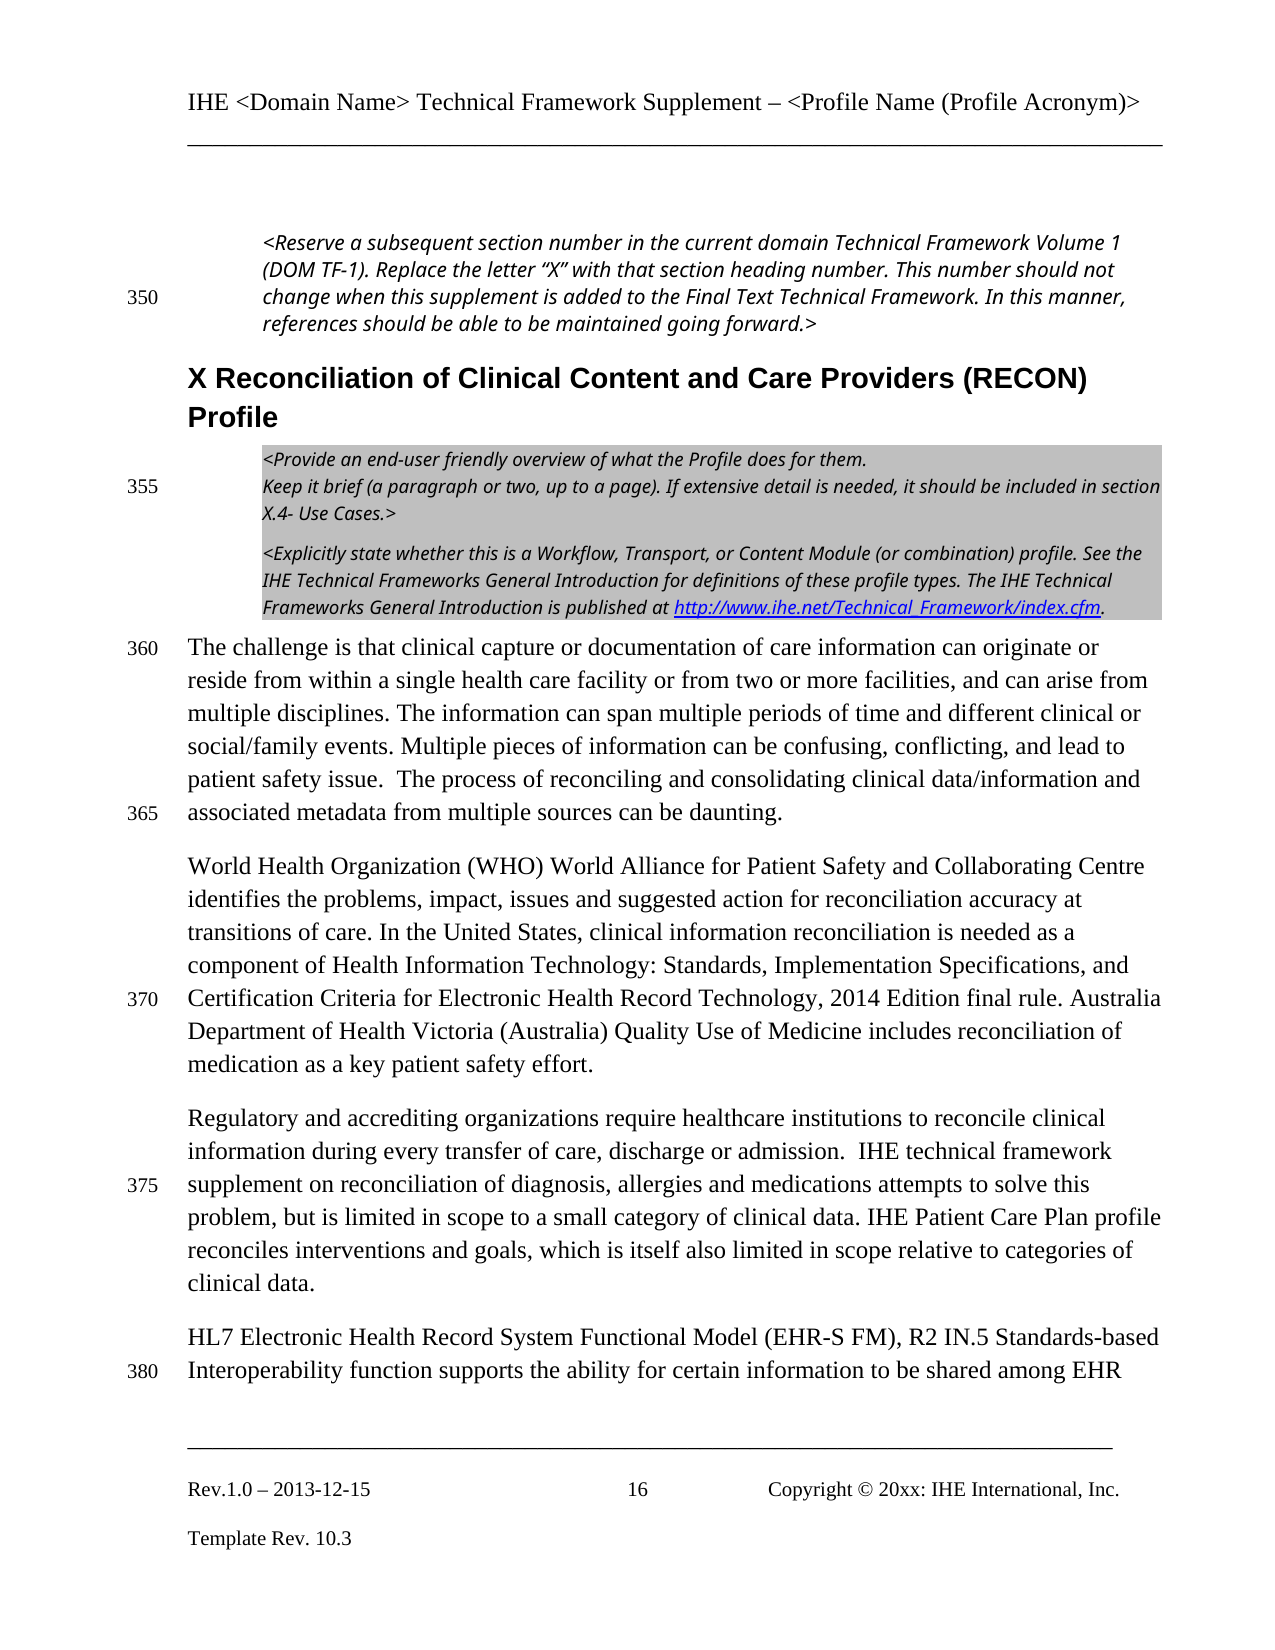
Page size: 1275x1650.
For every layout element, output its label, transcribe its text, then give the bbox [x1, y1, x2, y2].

text Regulatory and accrediting organizations require healthcare institutions to reconcile clinical information during every transfer of care, discharge or admission. IHE technical framework supplement on reconciliation of diagnosis, allergies and medications attempts to solve this problem, but is limited in scope to a small category of clinical data. IHE Patient Care Plan profile reconciles interventions and goals, which is itself also limited in scope relative to categories of clinical data. [187, 1103, 1162, 1297]
text <Reserve a subsequent section number in the current domain Technical Framework Volume 1 (DOM TF-1). Replace the letter “X” with that section heading number. This number should not change when this supplement is added to the Final Text Technical Framework. In this manner, references should be able to be maintained going forward.> [262, 228, 1162, 337]
subtitle X Reconciliation of Clinical Content and Care Providers (RECON) Profile [187, 362, 1162, 434]
text <Provide an end-user friendly overview of what the Profile does for them. Keep it brief (a paragraph or two, up to a page). If extensive detail is needed, it should be included in section X.4- Use Cases.> [262, 445, 1162, 526]
text <Explicitly state whether this is a Workflow, Transport, or Content Module (or combination) profile. See the IHE Technical Frameworks General Introduction for definitions of these profile types. The IHE Technical Frameworks General Introduction is published at http://www.ihe.net/Technical_Framework/index.cfm. [262, 539, 1162, 620]
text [187, 1322, 1162, 1384]
text The challenge is that clinical capture or documentation of care information can originate or reside from within a single health care facility or from two or more facilities, and can arise from multiple disciplines. The information can span multiple periods of time and different clinical or social/family events. Multiple pieces of information can be confusing, conflicting, and lead to patient safety issue. The process of reconciling and consolidating clinical data/information and associated metadata from multiple sources can be daunting. [187, 632, 1162, 826]
text World Health Organization (WHO) World Alliance for Patient Safety and Collaborating Centre identifies the problems, impact, issues and suggested action for reconciliation accuracy at transitions of care. In the United States, clinical information reconciliation is needed as a component of Health Information Technology: Standards, Implementation Specifications, and Certification Criteria for Electronic Health Record Technology, 2014 Edition final rule. Australia Department of Health Victoria (Australia) Quality Use of Medicine includes reconciliation of medication as a key patient safety effort. [187, 851, 1162, 1078]
